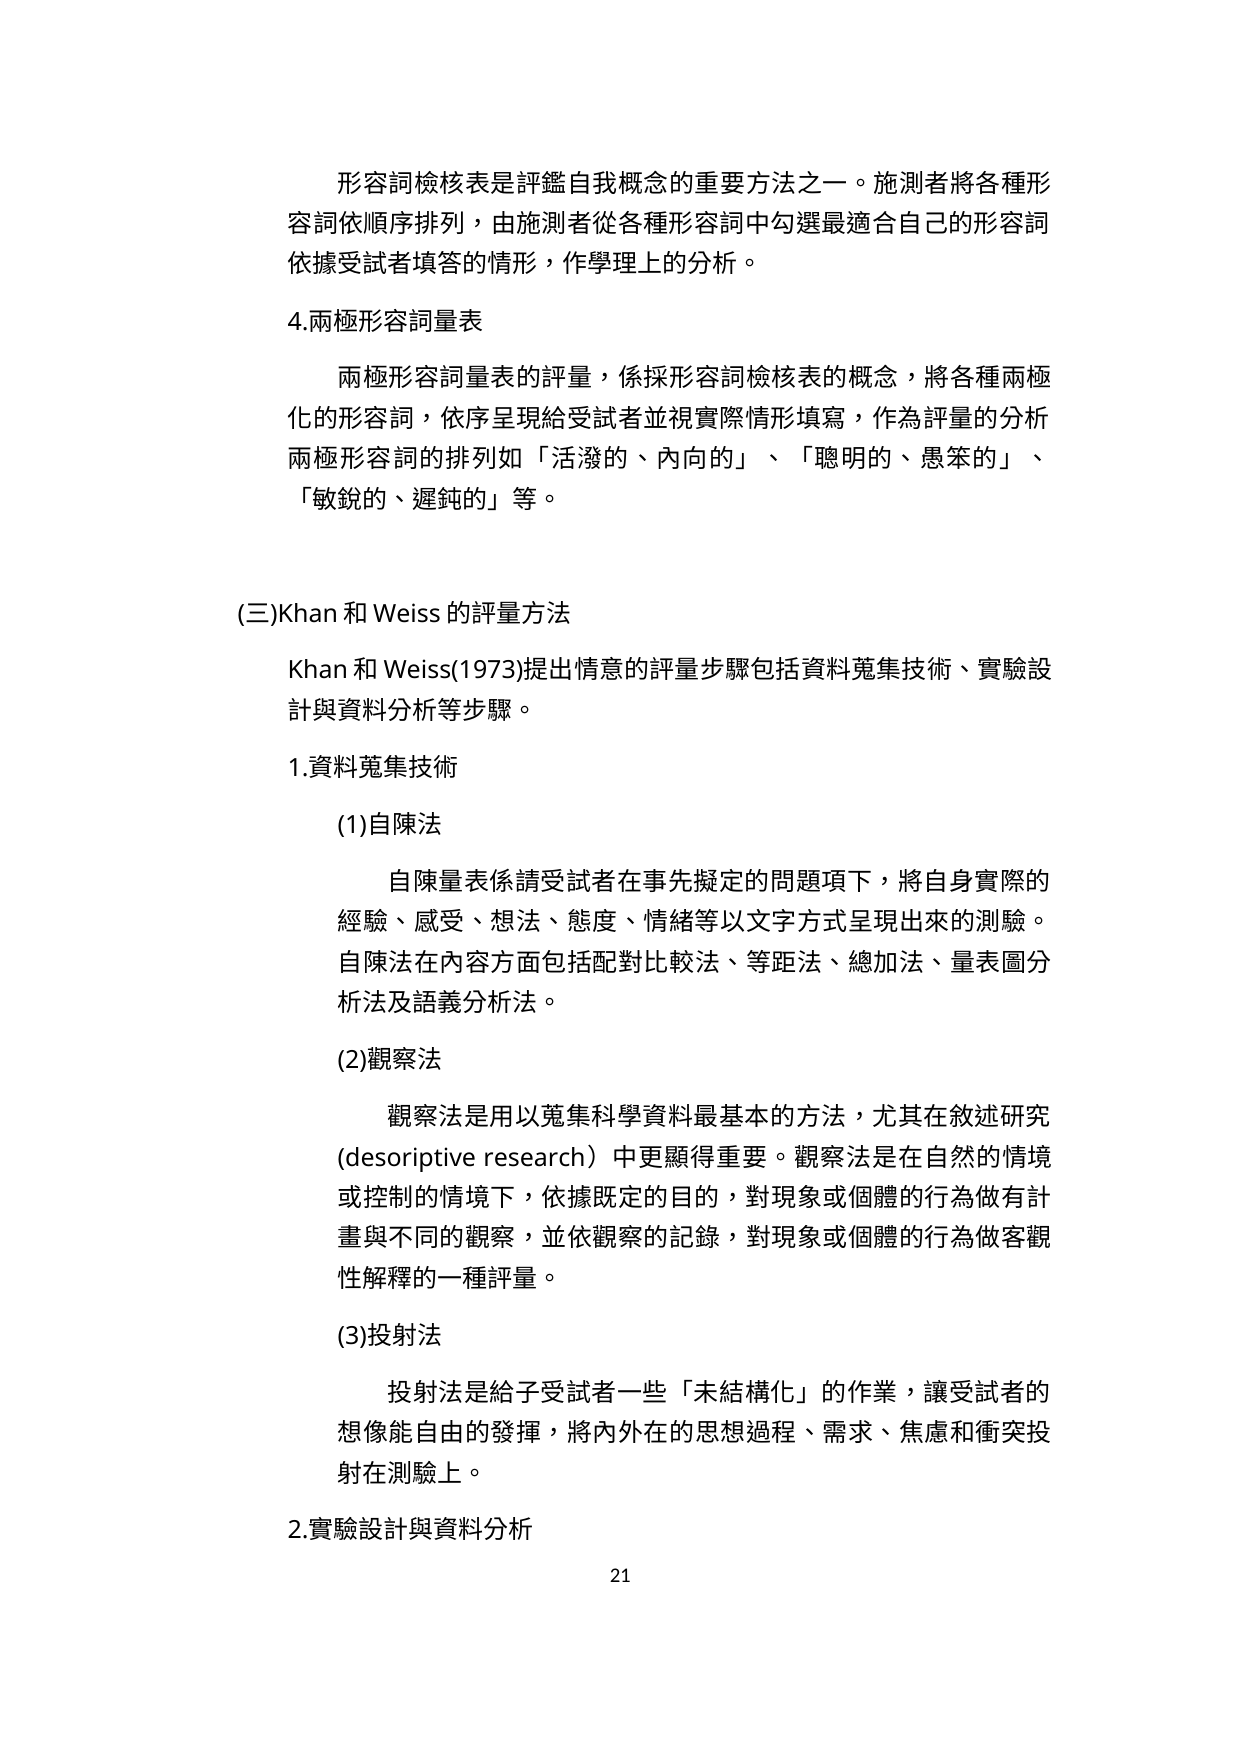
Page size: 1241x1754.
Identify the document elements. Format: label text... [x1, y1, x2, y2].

text 自陳量表係請受試者在事先擬定的問題項下，將自身實際的經驗、感受、想法、態度、情緒等以文字方式呈現出來的測驗。自陳法在內容方面包括配對比較法、等距法、總加法、量表圖分析法及語義分析法。 [337, 918, 1053, 1076]
text (三)Khan和Weiss的評量方法 [187, 649, 1053, 687]
text (3)投射法 [287, 1372, 1053, 1409]
text 觀察法是用以蒐集科學資料最基本的方法，尤其在敘述研究(desoriptive research）中更顯得重要。觀察法是在自然的情境或控制的情境下，依據既定的目的，對現象或個體的行為做有計畫與不同的觀察，並依觀察的記錄，對現象或個體的行為做客觀性解釋的一種評量。 [337, 1153, 1053, 1352]
text 4.兩極形容詞量表 [237, 357, 1053, 395]
text 3.形容詞檢核表 [237, 162, 1053, 200]
text Khan和Weiss(1973)提出情意的評量步驟包括資料蒐集技術、實驗設計與資料分析等步驟。 [287, 706, 1053, 784]
text 1.資料蒐集技術 [237, 804, 1053, 841]
text (2)觀察法 [287, 1096, 1053, 1133]
text (1)自陳法 [287, 861, 1053, 898]
text 形容詞檢核表是評鑑自我概念的重要方法之一。施測者將各種形容詞依順序排列，由施測者從各種形容詞中勾選最適合自己的形容詞，依據受試者填答的情形，作學理上的分析。 [287, 219, 1053, 338]
text 投射法是給子受試者一些「未結構化」的作業，讓受試者的想像能自由的發揮，將內外在的思想過程、需求、焦慮和衝突投射在測驗上。 [337, 1428, 1053, 1547]
text 兩極形容詞量表的評量，係採形容詞檢核表的概念，將各種兩極化的形容詞，依序呈現給受試者並視實際情形填寫，作為評量的分析。兩極形容詞的排列如「活潑的、內向的」、「聰明的、愚笨的」、「敏銳的、遲鈍的」等。 [287, 414, 1053, 573]
